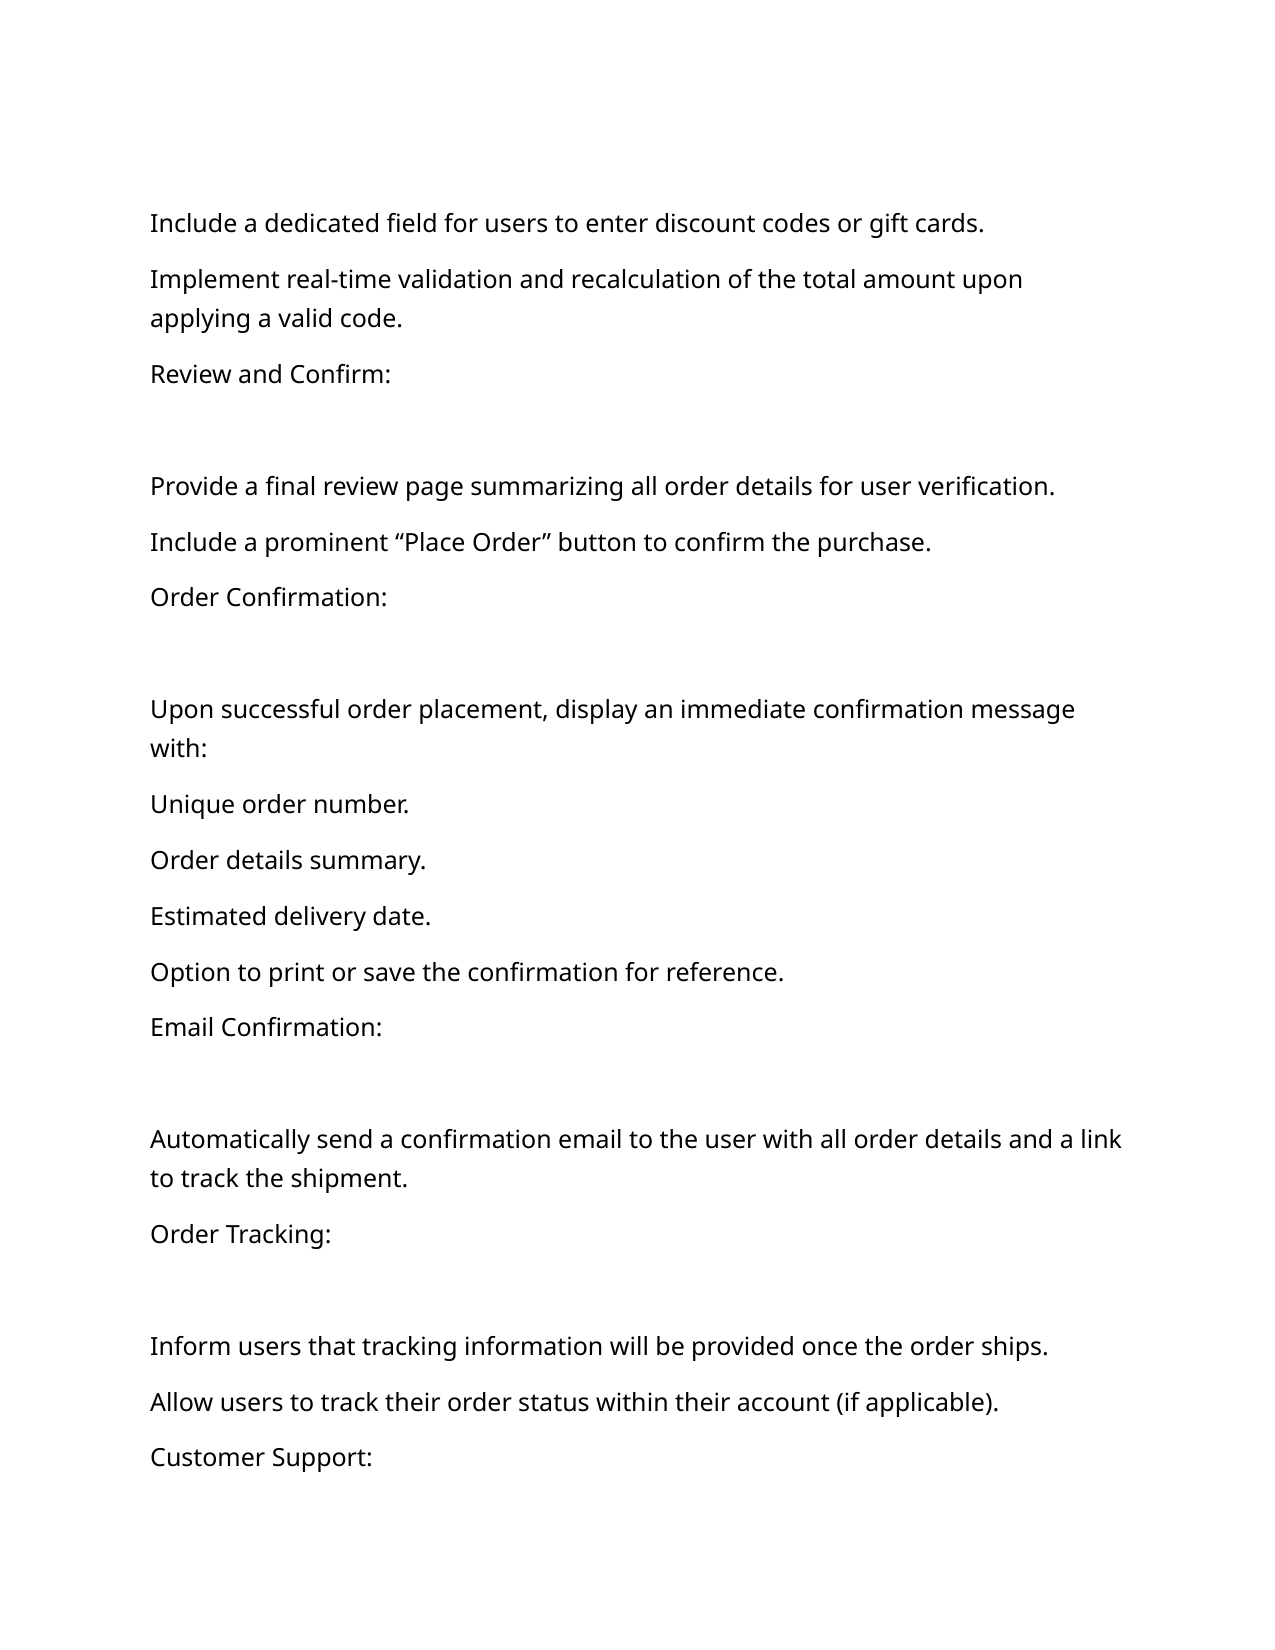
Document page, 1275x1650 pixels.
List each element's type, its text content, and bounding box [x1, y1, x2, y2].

text Option to print or save the confirmation for reference. [150, 954, 1125, 988]
text Order Confirmation: [150, 580, 1125, 614]
text Include a dedicated field for users to enter discount codes or gift cards. [150, 206, 1125, 240]
text Inform users that tracking information will be provided once the order ships. [150, 1328, 1125, 1362]
text Include a prominent “Place Order” button to confirm the purchase. [150, 524, 1125, 558]
text Review and Confirm: [150, 357, 1125, 391]
text Email Confirmation: [150, 1010, 1125, 1044]
text Order Tracking: [150, 1217, 1125, 1251]
text Estimated delivery date. [150, 898, 1125, 932]
text Upon successful order placement, display an immediate confirmation message with: [150, 692, 1125, 765]
text Allow users to track their order status within their account (if applicable). [150, 1384, 1125, 1418]
text Automatically send a confirmation email to the user with all order details and a link to track the shipment. [150, 1122, 1125, 1195]
text Provide a final review page summarizing all order details for user verification. [150, 468, 1125, 502]
text Unique order number. [150, 787, 1125, 821]
text Order details summary. [150, 842, 1125, 877]
text Customer Support: [150, 1440, 1125, 1474]
text Implement real-time validation and recalculation of the total amount upon applying a valid code. [150, 262, 1125, 335]
